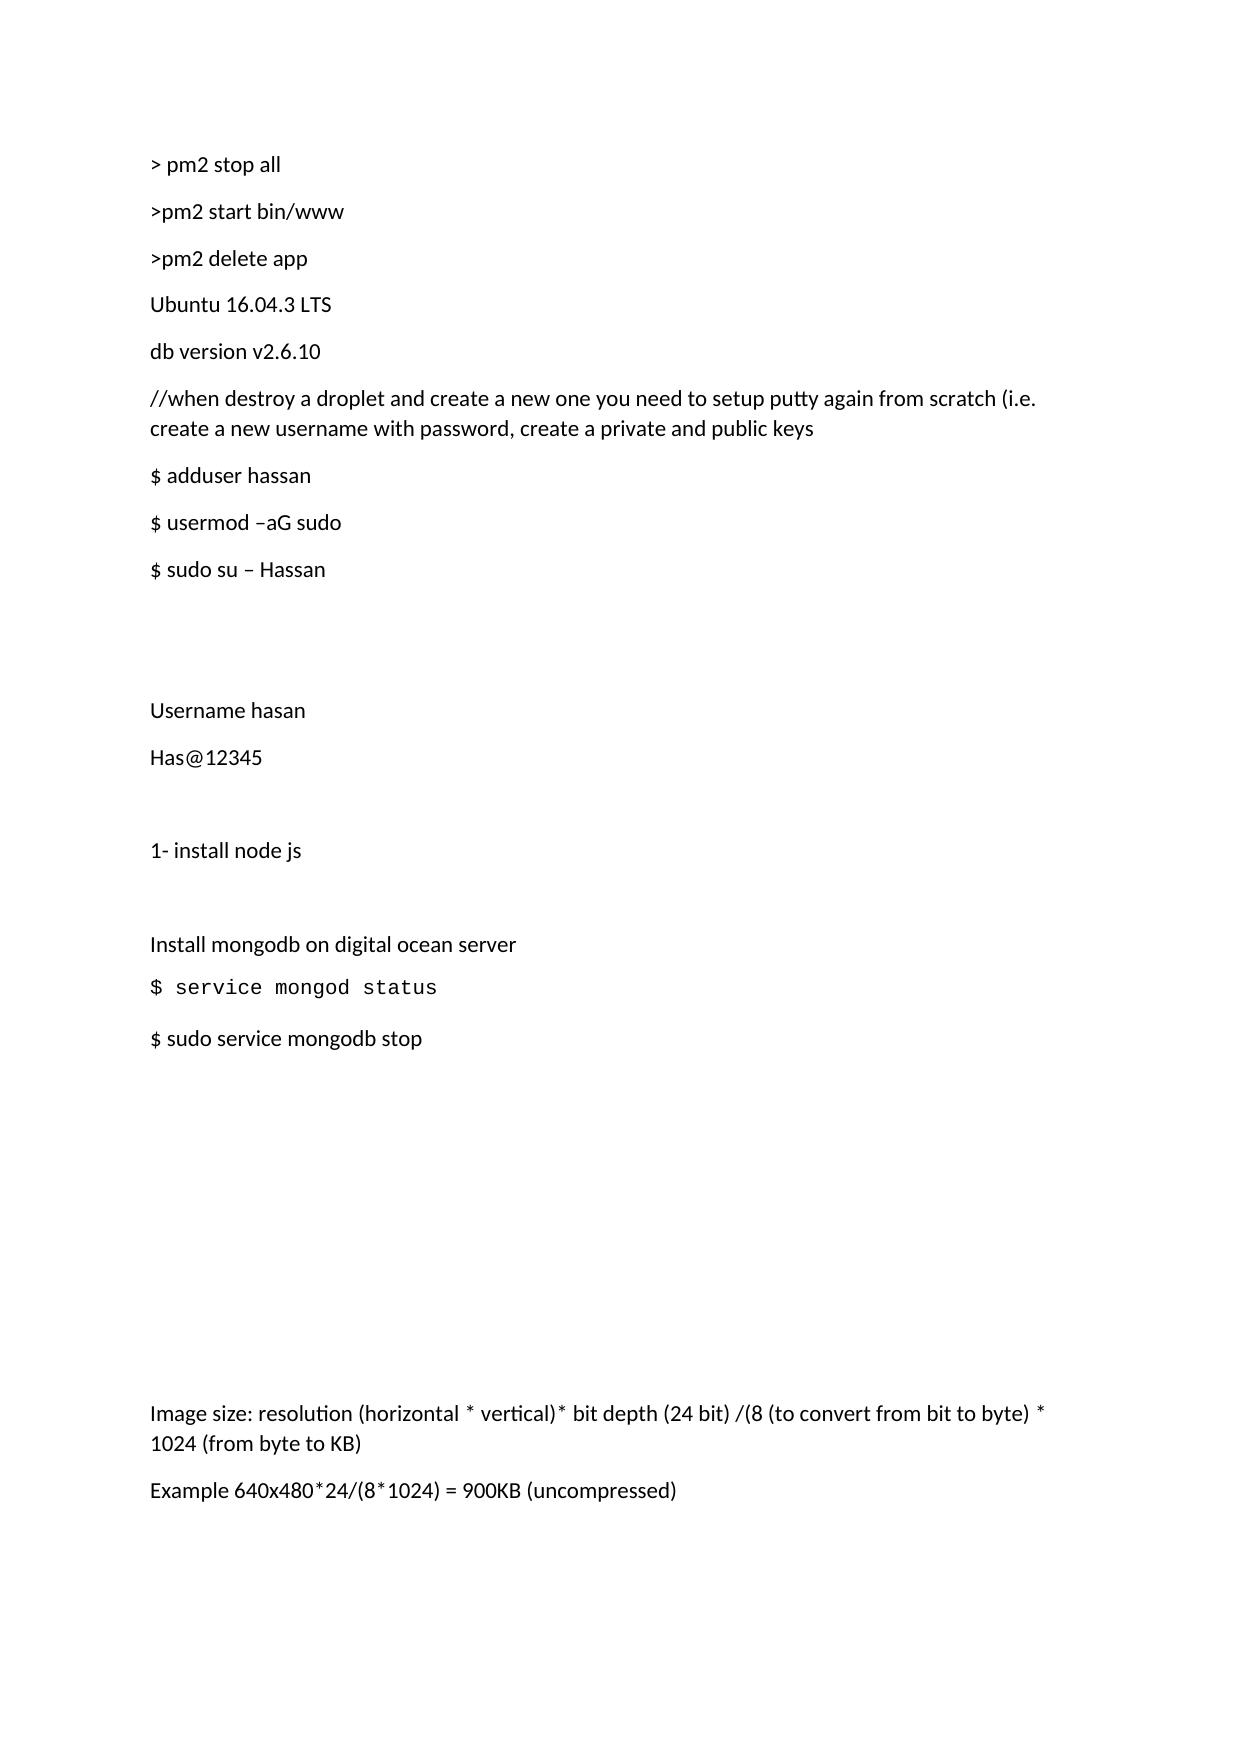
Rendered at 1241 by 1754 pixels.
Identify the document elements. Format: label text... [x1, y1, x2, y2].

text $ sudo su – Hassan [150, 555, 1090, 583]
text Ubuntu 16.04.3 LTS [150, 291, 1090, 319]
text $ sudo service mongodb stop [150, 1024, 1090, 1052]
text db version v2.6.10 [150, 337, 1090, 366]
text > pm2 stop all [150, 150, 1090, 178]
text >pm2 start bin/www [150, 197, 1090, 225]
text Example 640x480*24/(8*1024) = 900KB (uncompressed) [150, 1476, 1090, 1504]
text Install mongodb on digital ocean server [150, 930, 1090, 958]
text $ adduser hassan [150, 461, 1090, 489]
text $ service mongod status [150, 977, 1090, 1001]
text $ usermod –aG sudo [150, 508, 1090, 536]
text //when destroy a droplet and create a new one you need to setup putty again from scratch (i.e. create a new username with password, create a private and public keys [150, 384, 1090, 443]
text Has@12345 [150, 743, 1090, 771]
text >pm2 delete app [150, 244, 1090, 272]
text Username hasan [150, 696, 1090, 724]
text 1- install node js [150, 836, 1090, 864]
text Image size: resolution (horizontal * vertical)* bit depth (24 bit) /(8 (to convert from bit to byte) * 1024 (from byte to KB) [150, 1399, 1090, 1458]
